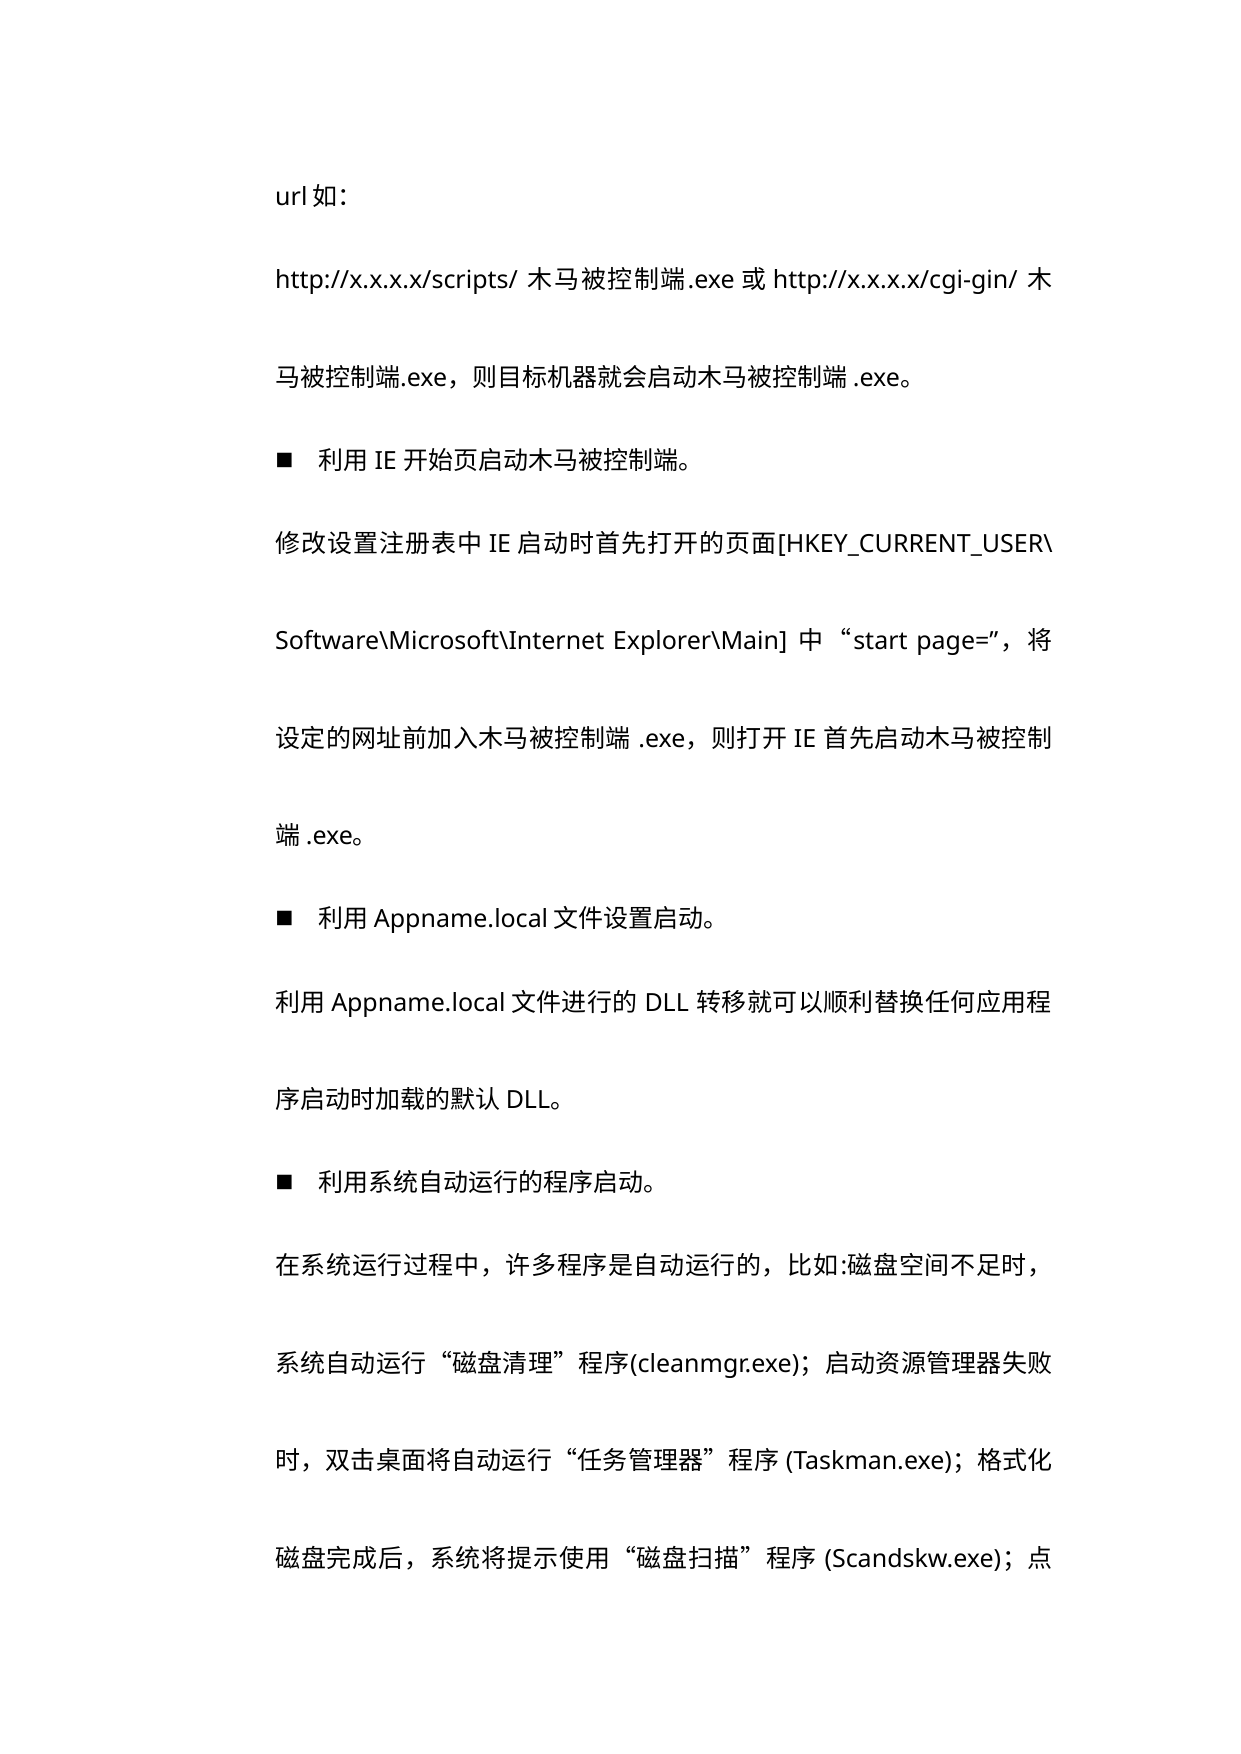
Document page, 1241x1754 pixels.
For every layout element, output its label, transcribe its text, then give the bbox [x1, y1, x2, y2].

list 利用Appname.local文件设置启动。 [275, 884, 1053, 949]
text 利用Appname.local文件进行的 DLL 转移就可以顺利替换任何应用程序启动时加载的默认 DLL。 [275, 968, 1053, 1130]
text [275, 1231, 1053, 1589]
list 利用系统自动运行的程序启动。 [275, 1148, 1053, 1213]
text 修改设置注册表中IE启动时首先打开的页面[HKEY_CURRENT_USER\Software\Microsoft\Internet Explorer\Main] 中“start page=”，将设定的网址前加入木马被控制端 .exe，则打开 IE 首先启动木马被控制端 .exe。 [275, 509, 1053, 866]
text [275, 162, 1053, 227]
list 利用 IE 开始页启动木马被控制端。 [275, 426, 1053, 491]
text http://x.x.x.x/scripts/ 木马被控制端.exe或http://x.x.x.x/cgi-gin/ 木马被控制端.exe，则目标机器就会启动木马被控制端 .exe。 [275, 245, 1053, 408]
